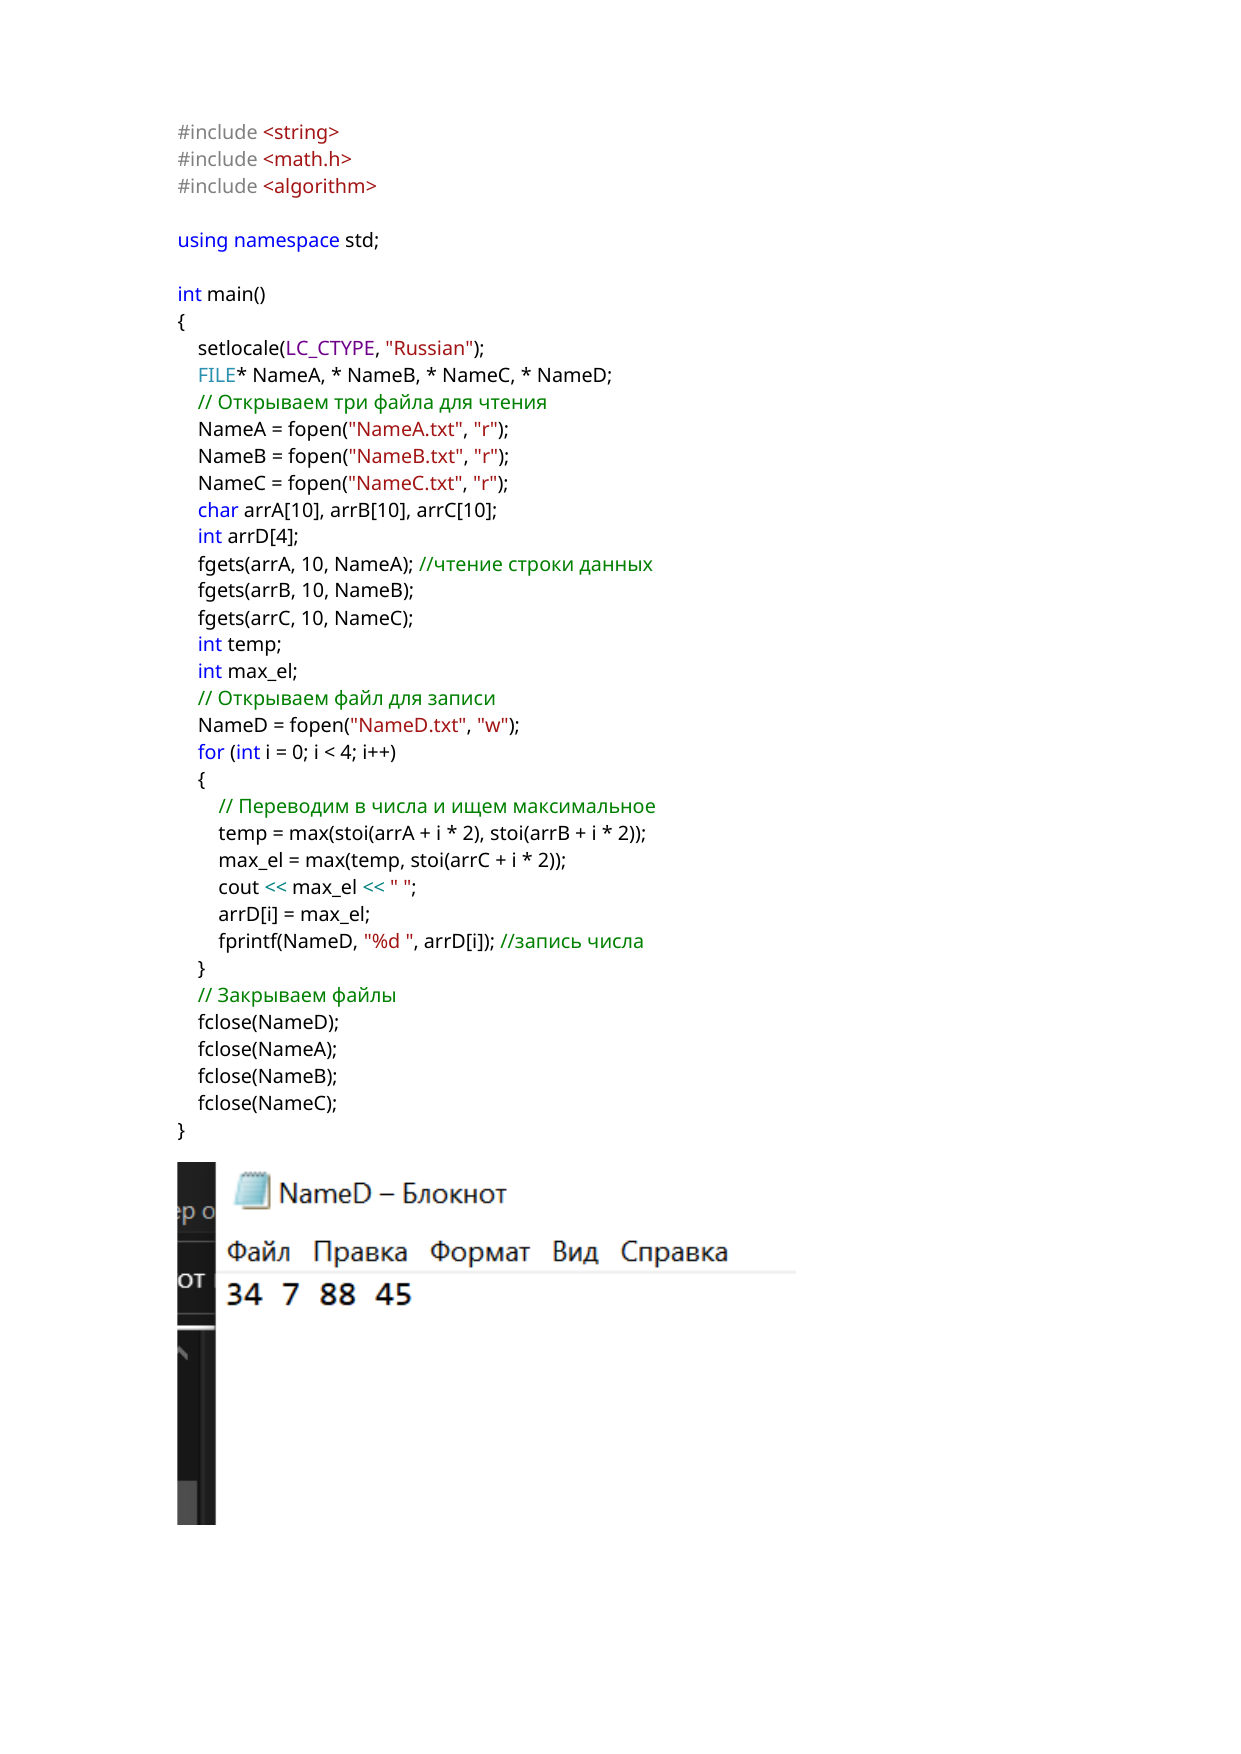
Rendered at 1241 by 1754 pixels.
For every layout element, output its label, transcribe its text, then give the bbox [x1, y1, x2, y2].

text cout << max_el << " "; [177, 873, 1152, 901]
text { [177, 307, 1152, 334]
text #include <algorithm> [177, 172, 1152, 199]
text } [177, 954, 1152, 981]
text #include <string> [177, 118, 1152, 145]
text } [177, 1116, 1152, 1143]
text // Переводим в числа и ищем максимальное [177, 793, 1152, 819]
text // Открываем три файла для чтения [177, 388, 1152, 415]
text fprintf(NameD, "%d ", arrD[i]); //запись числа [177, 927, 1152, 954]
text NameD = fopen("NameD.txt", "w"); [177, 712, 1152, 739]
text fclose(NameD); [177, 1008, 1152, 1035]
text fclose(NameC); [177, 1089, 1152, 1116]
text NameC = fopen("NameC.txt", "r"); [177, 469, 1152, 496]
text NameB = fopen("NameB.txt", "r"); [177, 442, 1152, 469]
text // Закрываем файлы [177, 981, 1152, 1008]
text for (int i = 0; i < 4; i++) [177, 739, 1152, 766]
text NameA = fopen("NameA.txt", "r"); [177, 415, 1152, 442]
text { [177, 766, 1152, 793]
text setlocale(LC_CTYPE, "Russian"); [177, 334, 1152, 361]
text temp = max(stoi(arrA + i * 2), stoi(arrB + i * 2)); [177, 819, 1152, 847]
text fgets(arrC, 10, NameC); [177, 604, 1152, 631]
text fclose(NameA); [177, 1035, 1152, 1062]
text char arrA[10], arrB[10], arrC[10]; [177, 496, 1152, 523]
text FILE* NameA, * NameB, * NameC, * NameD; [177, 361, 1152, 388]
picture [177, 1162, 796, 1525]
text max_el = max(temp, stoi(arrC + i * 2)); [177, 847, 1152, 873]
text int max_el; [177, 658, 1152, 685]
text fclose(NameB); [177, 1062, 1152, 1089]
text // Открываем файл для записи [177, 685, 1152, 712]
text using namespace std; [177, 226, 1152, 253]
text int arrD[4]; [177, 523, 1152, 550]
text int temp; [177, 631, 1152, 658]
text int main() [177, 280, 1152, 307]
text fgets(arrA, 10, NameA); //чтение строки данных [177, 550, 1152, 577]
text #include <math.h> [177, 145, 1152, 172]
text fgets(arrB, 10, NameB); [177, 577, 1152, 604]
text arrD[i] = max_el; [177, 901, 1152, 927]
